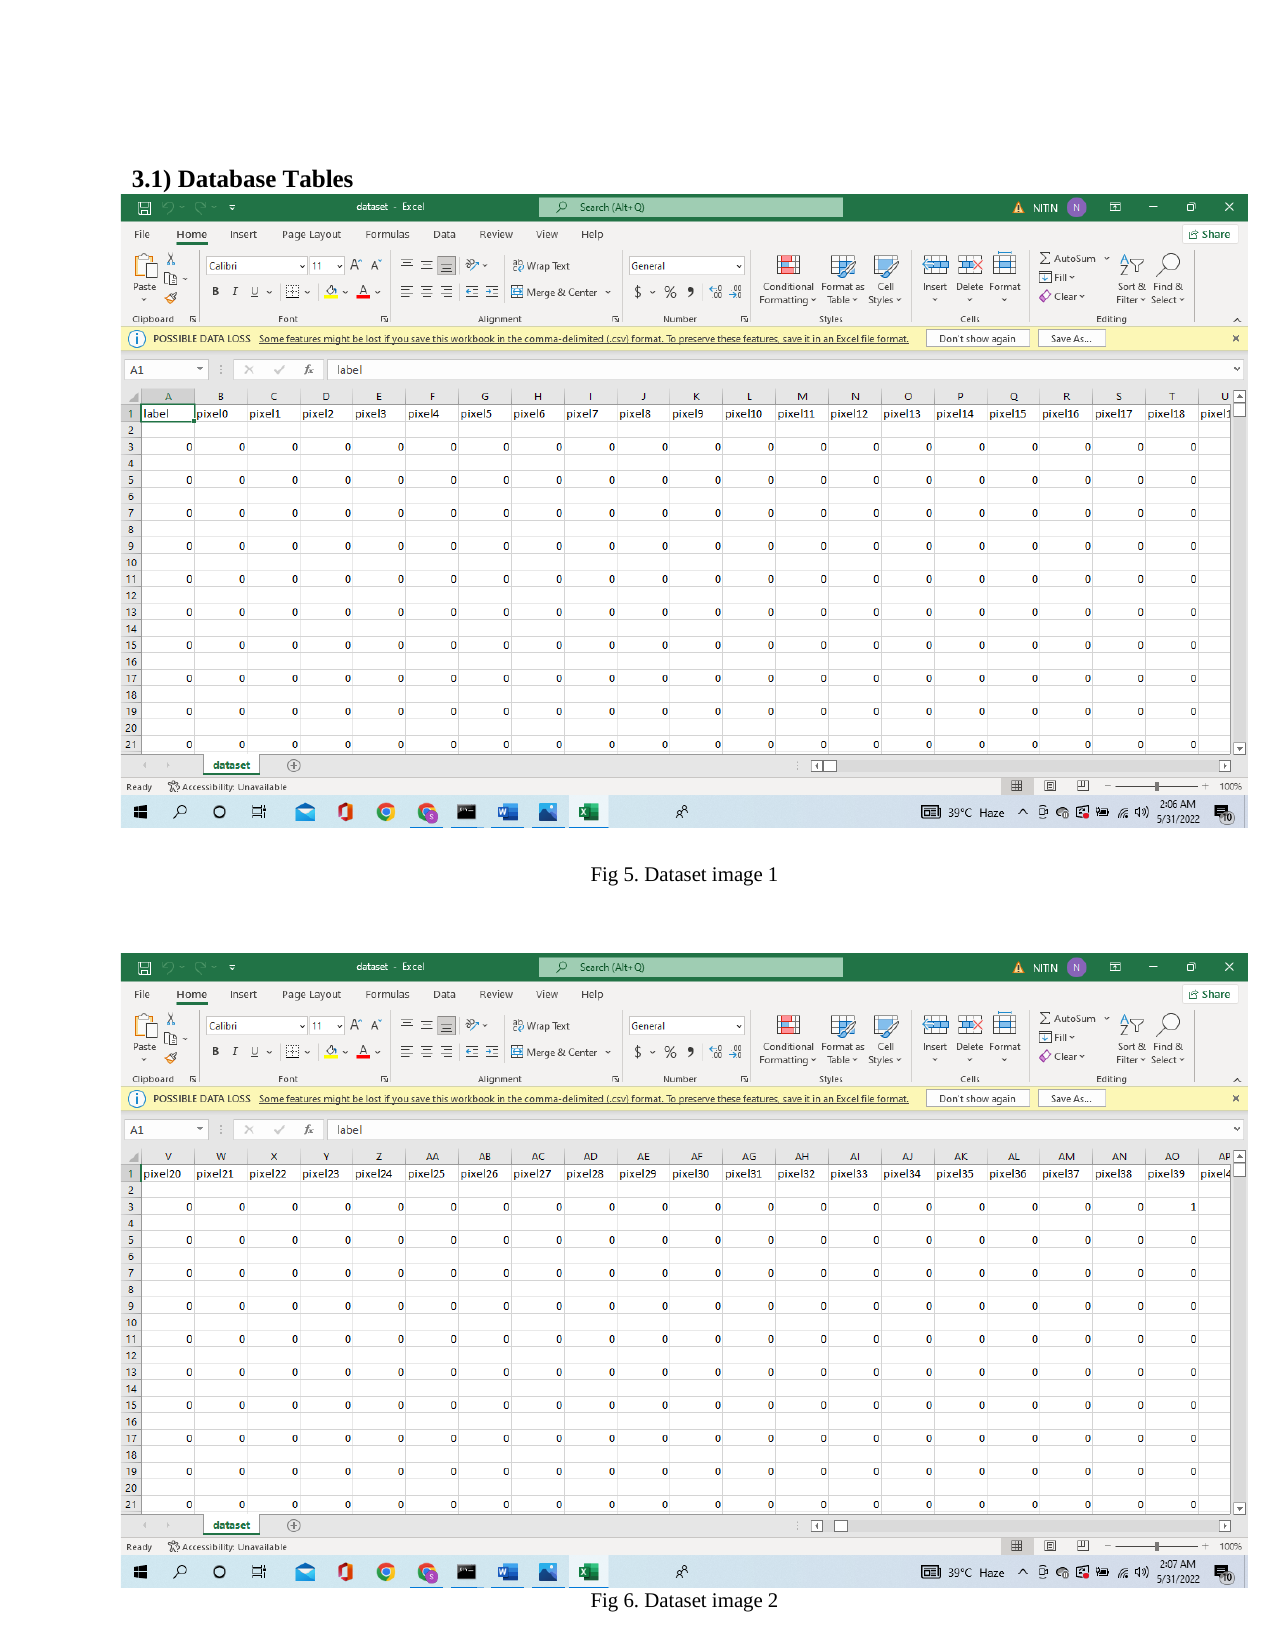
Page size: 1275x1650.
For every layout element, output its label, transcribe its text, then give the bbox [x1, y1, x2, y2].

text Fig 6. Dataset image 2 [121, 1588, 1248, 1612]
picture [120, 194, 1248, 828]
text Fig 5. Dataset image 1 [121, 862, 1248, 886]
list Database Tables [132, 164, 1248, 193]
picture [120, 953, 1248, 1588]
